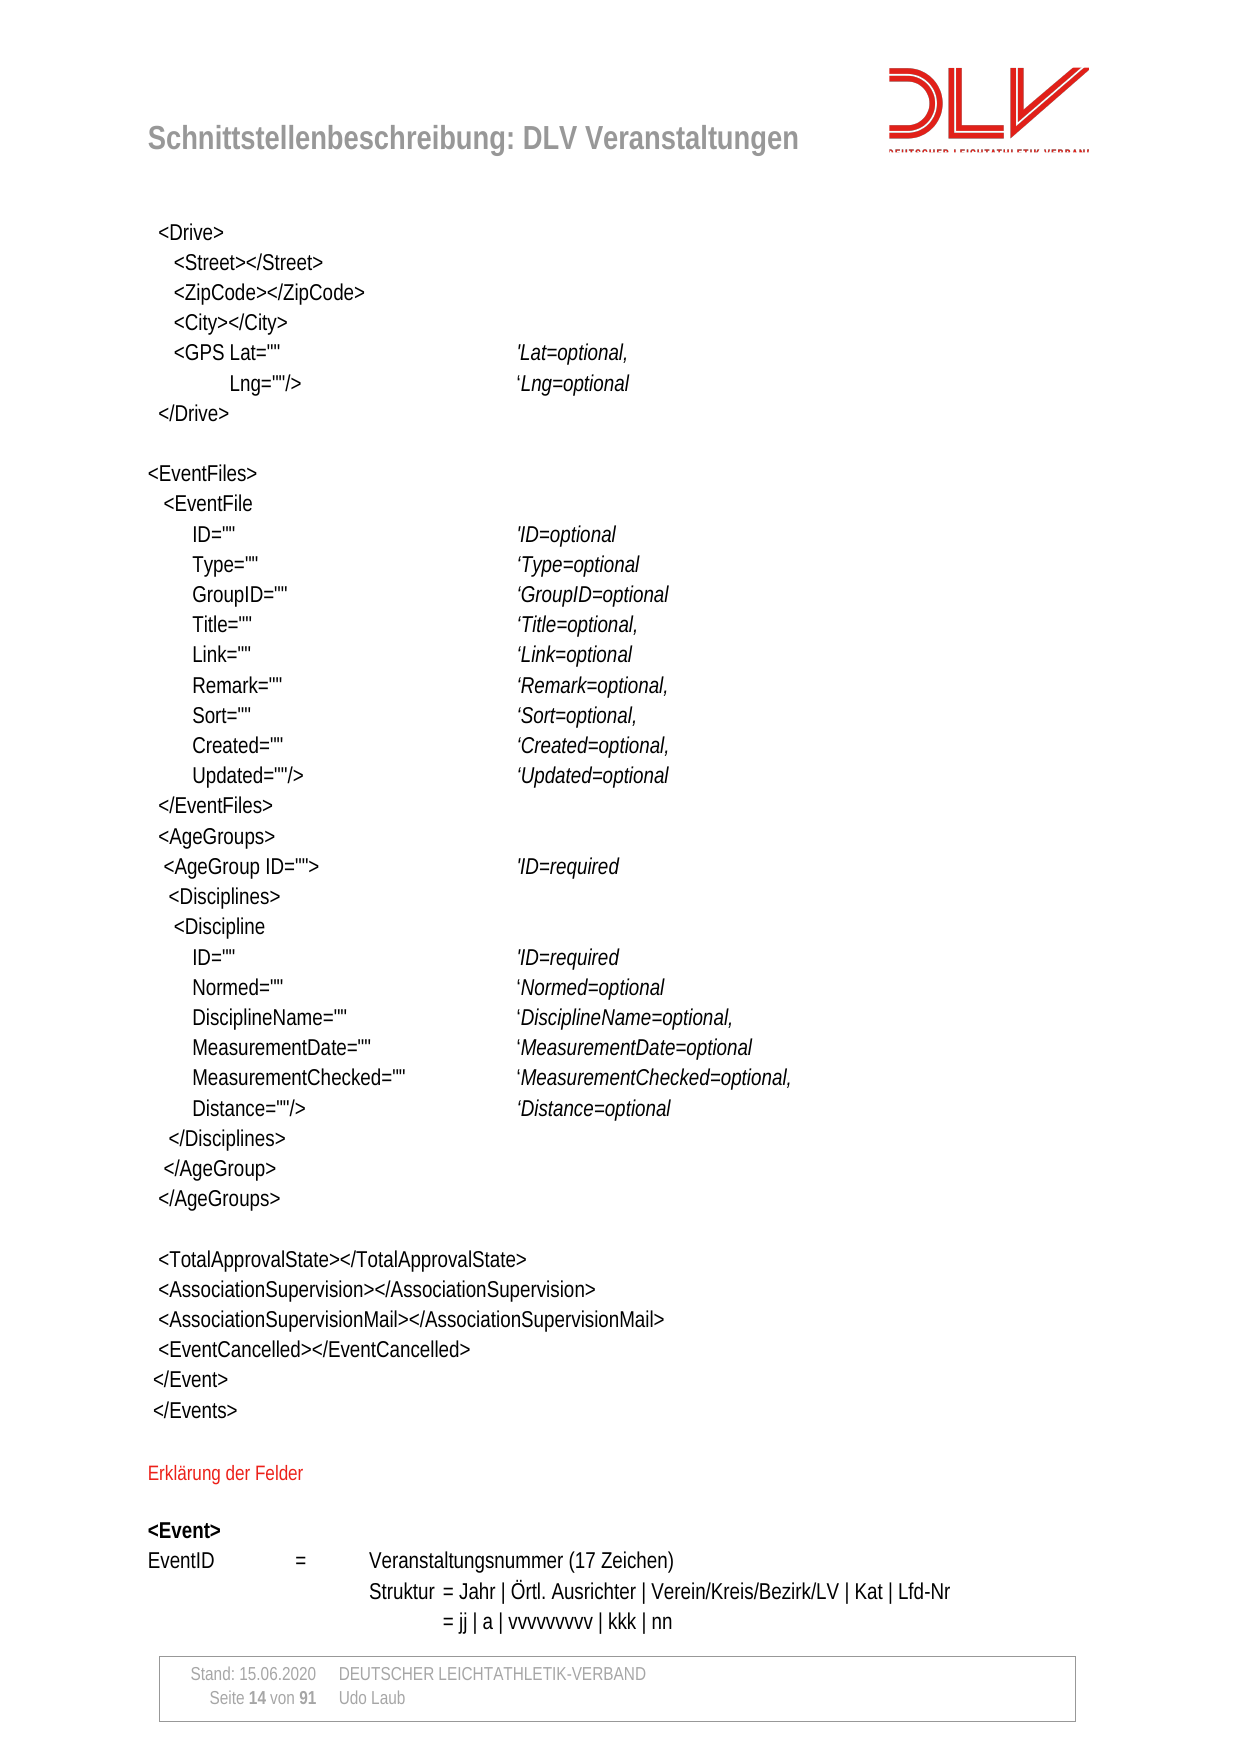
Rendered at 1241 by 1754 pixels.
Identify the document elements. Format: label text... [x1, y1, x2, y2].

text Updated=""/> ‘Updated=optional [192, 762, 1092, 789]
text <City></City> [148, 309, 1092, 336]
picture [888, 67, 1089, 152]
text MeasurementChecked="" ‘MeasurementChecked=optional, [148, 1064, 1092, 1091]
text Created="" ‘Created=optional, [148, 732, 1092, 758]
text <AgeGroup ID=""> 'ID=required [148, 853, 1092, 879]
text <EventCancelled></EventCancelled> [148, 1336, 1092, 1363]
text <AgeGroups> [148, 823, 1092, 849]
text </EventFiles> [148, 792, 1092, 819]
text <ZipCode></ZipCode> [148, 279, 1092, 305]
text <AssociationSupervision></AssociationSupervision> [148, 1276, 1092, 1302]
text <TotalApprovalState></TotalApprovalState> [148, 1246, 1092, 1272]
text </Events> [148, 1397, 1092, 1423]
text <Event> [148, 1517, 1092, 1544]
text = jj | a | vvvvvvvvv | kkk | nn [148, 1608, 1092, 1634]
text EventID = Veranstaltungsnummer (17 Zeichen) [148, 1547, 1092, 1574]
text GroupID="" ‘GroupID=optional [148, 581, 1092, 607]
text Distance=""/> ‘Distance=optional [192, 1094, 1092, 1121]
subtitle Erklärung der Felder [148, 1461, 1092, 1485]
text MeasurementDate="" ‘MeasurementDate=optional [148, 1034, 1092, 1061]
text <GPS Lat="" 'Lat=optional, [148, 339, 1092, 366]
text Normed="" ‘Normed=optional [148, 974, 1092, 1000]
text <Drive> [148, 218, 1092, 245]
text <AssociationSupervisionMail></AssociationSupervisionMail> [148, 1306, 1092, 1332]
text </AgeGroup> [148, 1155, 1092, 1181]
text Remark="" ‘Remark=optional, [148, 672, 1092, 698]
text <EventFiles> [148, 460, 1092, 487]
text Struktur = Jahr | Örtl. Ausrichter | Verein/Kreis/Bezirk/LV | Kat | Lfd-Nr [148, 1578, 1092, 1604]
text Sort="" ‘Sort=optional, [148, 702, 1092, 728]
text Title="" ‘Title=optional, [148, 611, 1092, 638]
text </Disciplines> [148, 1125, 1092, 1151]
text Link="" ‘Link=optional [148, 641, 1092, 668]
text <Street></Street> [148, 249, 1092, 275]
text ID="" 'ID=required [148, 943, 1092, 970]
text <Disciplines> [148, 883, 1092, 909]
text <EventFile [148, 490, 1092, 517]
text </Drive> [148, 400, 1092, 426]
text <Discipline [148, 913, 1092, 940]
text DisciplineName="" ‘DisciplineName=optional, [148, 1004, 1092, 1030]
text ID="" 'ID=optional [148, 521, 1092, 547]
text Type="" ‘Type=optional [148, 551, 1092, 577]
text Lng=""/> ‘Lng=optional [148, 369, 1092, 396]
text </AgeGroups> [148, 1185, 1092, 1212]
text </Event> [148, 1366, 1092, 1393]
